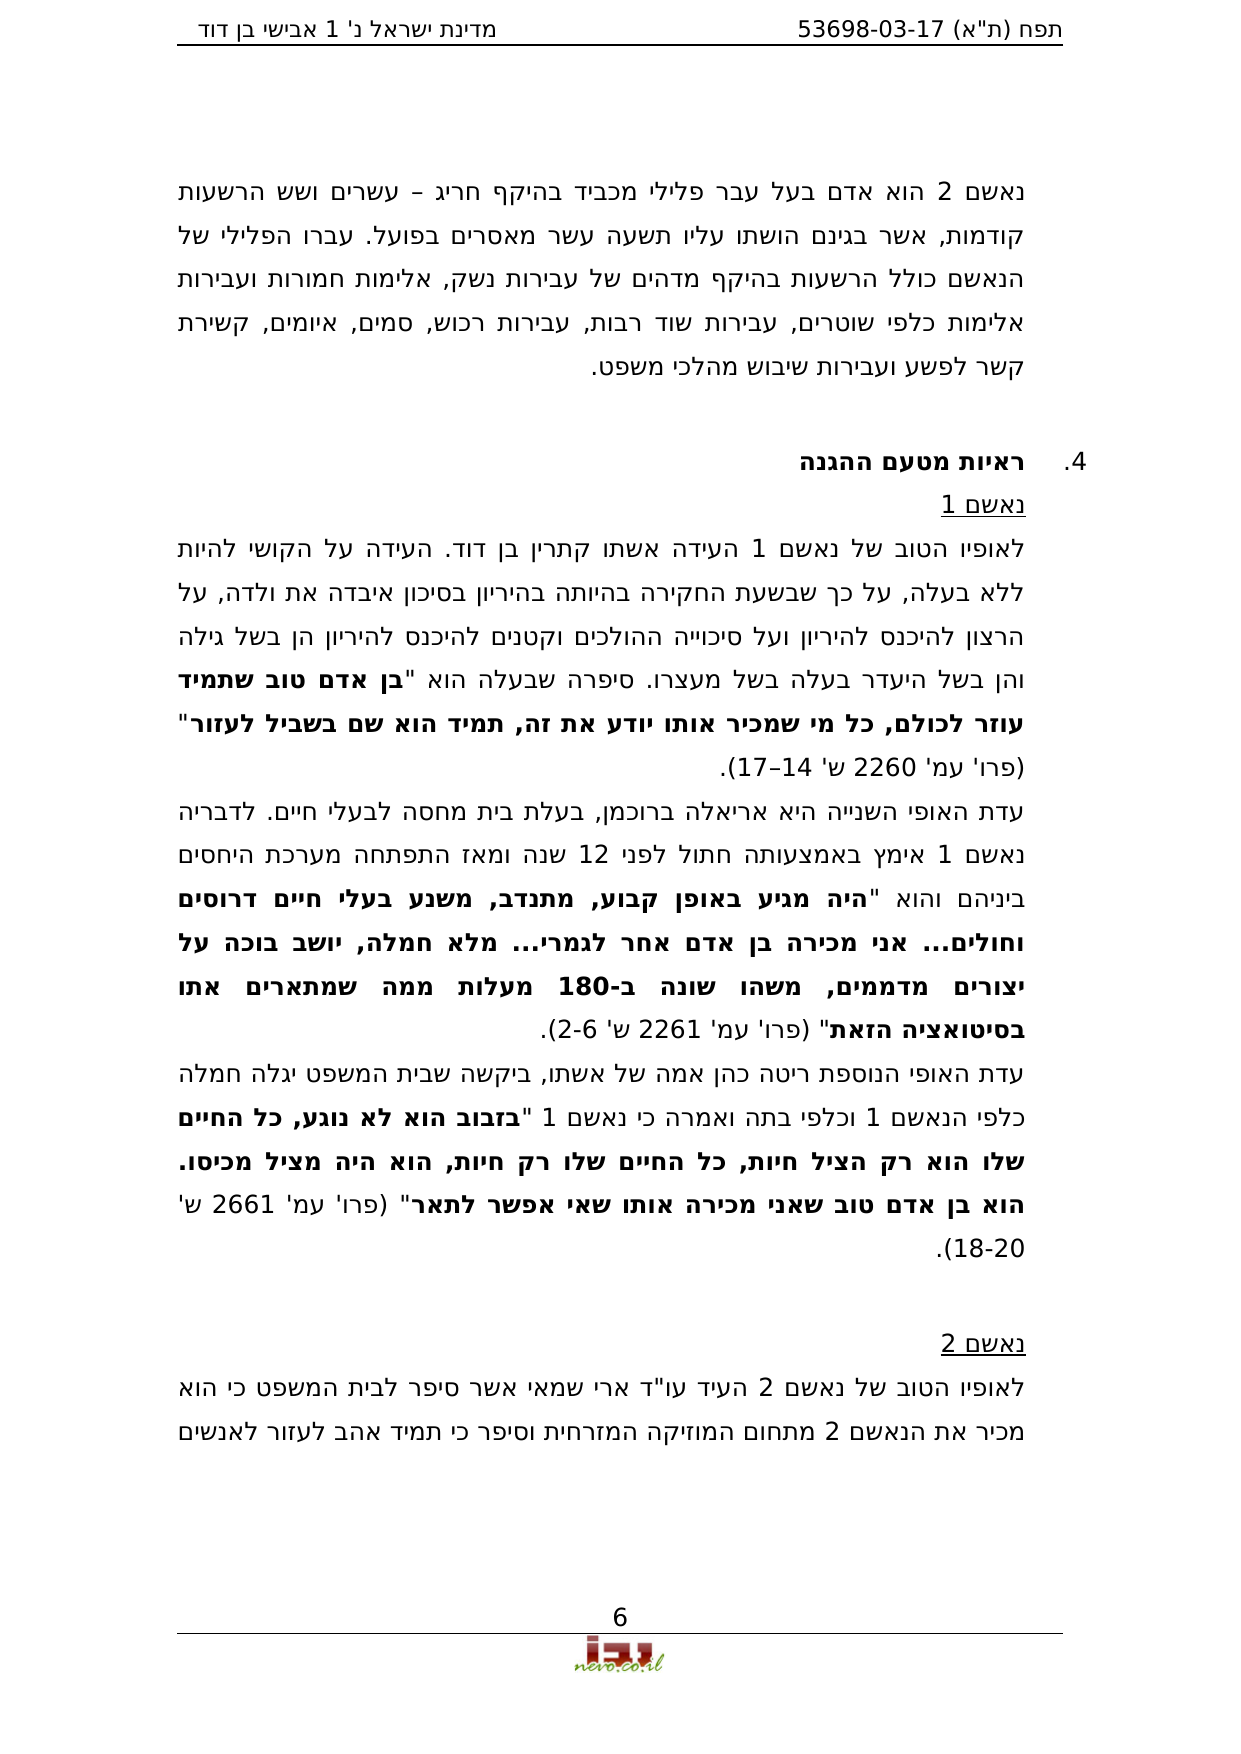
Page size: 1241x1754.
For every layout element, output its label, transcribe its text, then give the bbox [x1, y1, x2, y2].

list עדת האופי הנוספת ריטה כהן אמה של אשתו, ביקשה שבית המשפט יגלה חמלה כלפי הנאשם 1 וכלפי בתה ואמרה כי נאשם 1 "בזבוב הוא לא נוגע, כל החיים שלו הוא רק הציל חיות, כל החיים שלו רק חיות, הוא היה מציל מכיסו. הוא בן אדם טוב שאני מכירה אותו שאי אפשר לתאר" (פרו' עמ' 2661 ש' 18-20). [177, 1059, 1026, 1264]
list נאשם 2 [177, 1329, 1026, 1358]
picture [574, 1635, 666, 1673]
list לאופיו הטוב של נאשם 1 העידה אשתו קתרין בן דוד. העידה על הקושי להיות ללא בעלה, על כך שבשעת החקירה בהיותה בהיריון בסיכון איבדה את ולדה, על הרצון להיכנס להיריון ועל סיכוייה ההולכים וקטנים להיכנס להיריון הן בשל גילה והן בשל היעדר בעלה בשל מעצרו. סיפרה שבעלה הוא "בן אדם טוב שתמיד עוזר לכולם, כל מי שמכיר אותו יודע את זה, תמיד הוא שם בשביל לעזור" (פרו' עמ' 2260 ש' 14–17). [177, 534, 1026, 782]
list ראיות מטעם ההגנה [177, 447, 1063, 476]
list עדת האופי השנייה היא אריאלה ברוכמן, בעלת בית מחסה לבעלי חיים. לדבריה נאשם 1 אימץ באמצעותה חתול לפני 12 שנה ומאז התפתחה מערכת היחסים ביניהם והוא "היה מגיע באופן קבוע, מתנדב, משנע בעלי חיים דרוסים וחולים... אני מכירה בן אדם אחר לגמרי... מלא חמלה, יושב בוכה על יצורים מדממים, משהו שונה ב-180 מעלות ממה שמתארים אתו בסיטואציה הזאת" (פרו' עמ' 2261 ש' 2-6). [177, 797, 1026, 1045]
list נאשם 2 הוא אדם בעל עבר פלילי מכביד בהיקף חריג – עשרים ושש הרשעות קודמות, אשר בגינם הושתו עליו תשעה עשר מאסרים בפועל. עברו הפלילי של הנאשם כולל הרשעות בהיקף מדהים של עבירות נשק, אלימות חמורות ועבירות אלימות כלפי שוטרים, עבירות שוד רבות, עבירות רכוש, סמים, איומים, קשירת קשר לפשע ועבירות שיבוש מהלכי משפט. [177, 177, 1026, 381]
list נאשם 1 [177, 491, 1026, 520]
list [177, 1373, 1026, 1446]
